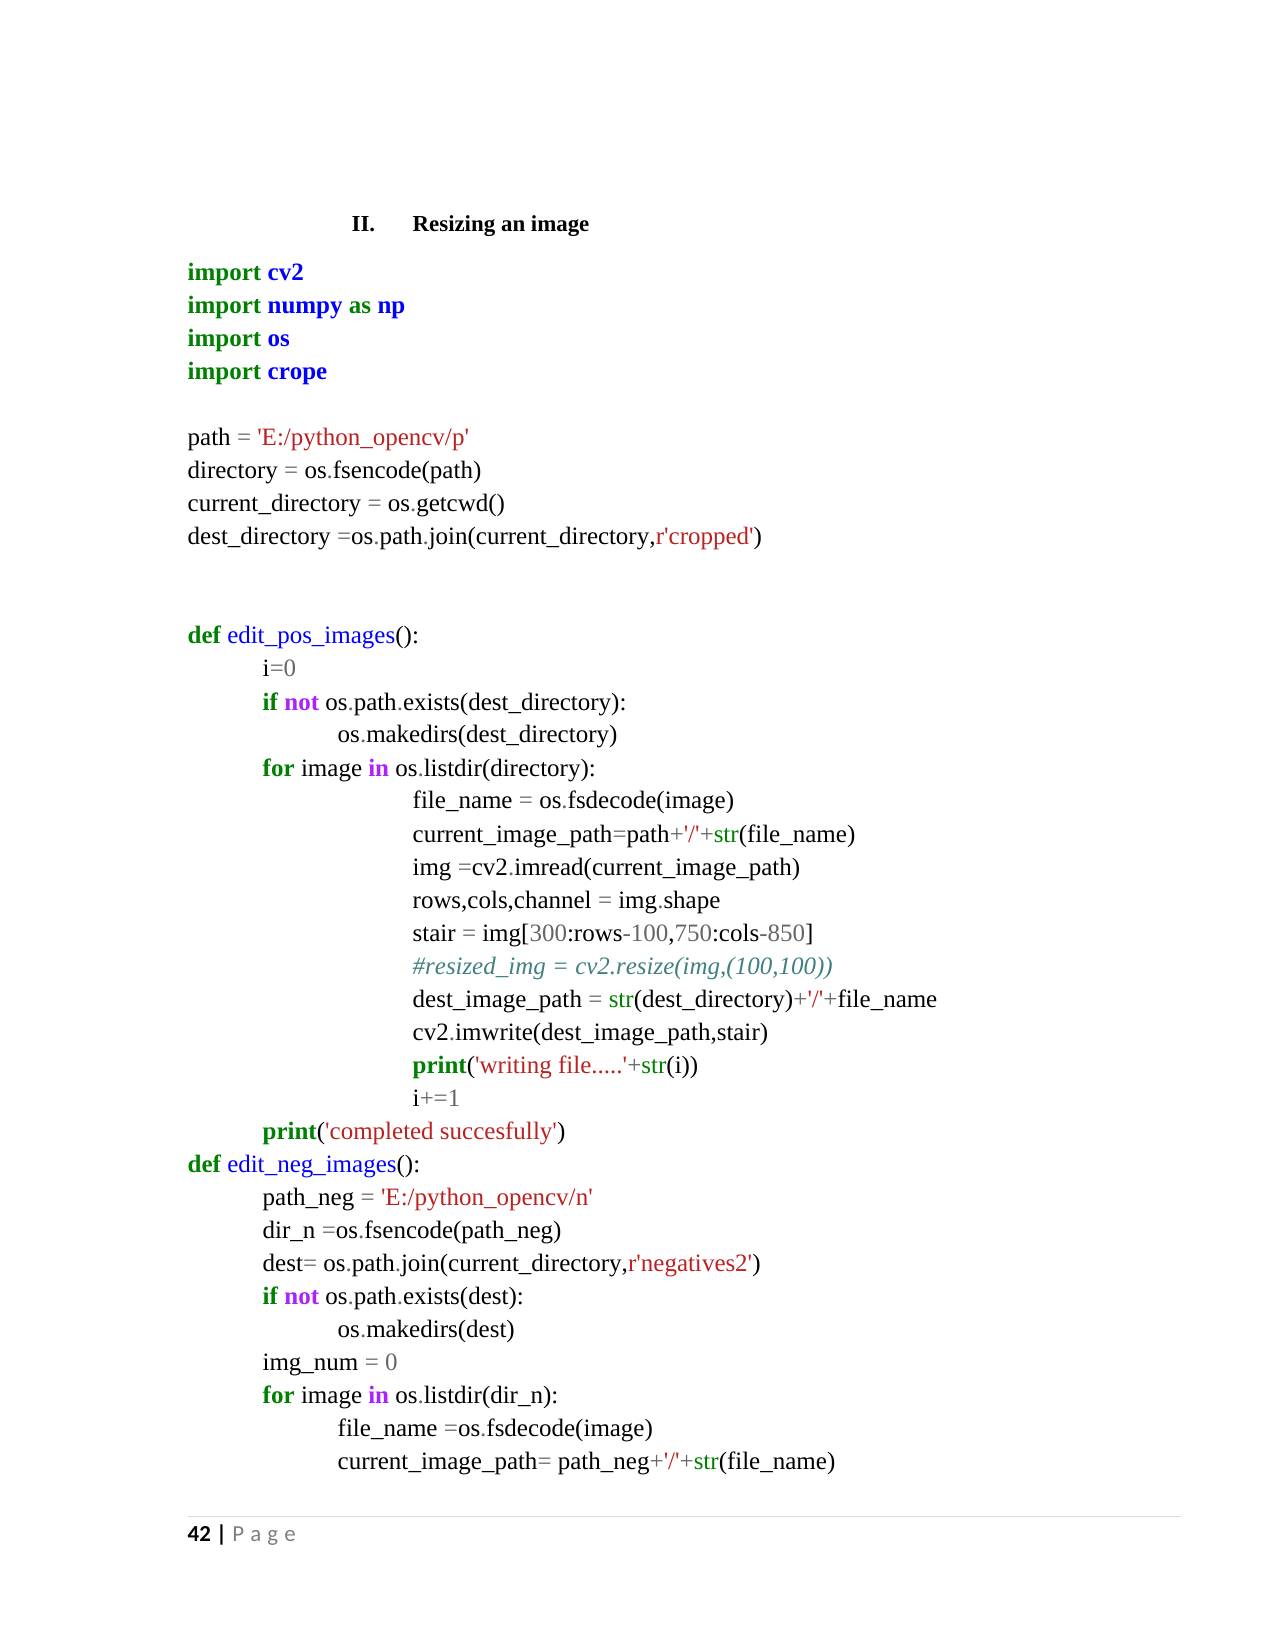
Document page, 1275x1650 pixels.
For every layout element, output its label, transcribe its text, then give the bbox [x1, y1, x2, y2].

text import numpy as np [187, 290, 1181, 319]
text print('completed succesfully') [187, 1116, 1181, 1144]
text current_image_path= path_neg+'/'+str(file_name) [187, 1446, 1181, 1475]
text dest_image_path = str(dest_directory)+'/'+file_name [187, 984, 1181, 1012]
text i+=1 [187, 1083, 1181, 1112]
text if not os.path.exists(dest): [187, 1281, 1181, 1310]
text def edit_neg_images(): [187, 1149, 1181, 1178]
text stair = img[300:rows-100,750:cols-850] [187, 918, 1181, 946]
text file_name =os.fsdecode(image) [187, 1413, 1181, 1442]
text current_directory = os.getcwd() [187, 488, 1181, 517]
text import crope [187, 356, 1181, 385]
text cv2.imwrite(dest_image_path,stair) [187, 1017, 1181, 1046]
text import os [187, 323, 1181, 352]
text def edit_pos_images(): [187, 621, 1181, 649]
text dest_directory =os.path.join(current_directory,r'cropped') [187, 521, 1181, 550]
text import cv2 [187, 257, 1181, 286]
text dest= os.path.join(current_directory,r'negatives2') [187, 1248, 1181, 1277]
text directory = os.fsencode(path) [187, 455, 1181, 484]
text for image in os.listdir(directory): [187, 753, 1181, 781]
text os.makedirs(dest_directory) [187, 719, 1181, 748]
text i=0 [187, 653, 1181, 682]
text print('writing file.....'+str(i)) [187, 1050, 1181, 1078]
text #resized_img = cv2.resize(img,(100,100)) [187, 951, 1181, 979]
text rows,cols,channel = img.shape [187, 885, 1181, 913]
text current_image_path=path+'/'+str(file_name) [187, 819, 1181, 847]
text file_name = os.fsdecode(image) [187, 786, 1181, 814]
text os.makedirs(dest) [187, 1314, 1181, 1343]
list Resizing an image [375, 210, 1181, 237]
text path_neg = 'E:/python_opencv/n' [187, 1182, 1181, 1211]
text path = 'E:/python_opencv/p' [187, 422, 1181, 451]
text img_num = 0 [187, 1347, 1181, 1376]
text if not os.path.exists(dest_directory): [187, 687, 1181, 715]
text img =cv2.imread(current_image_path) [187, 852, 1181, 880]
text for image in os.listdir(dir_n): [187, 1380, 1181, 1409]
text dir_n =os.fsencode(path_neg) [187, 1215, 1181, 1244]
